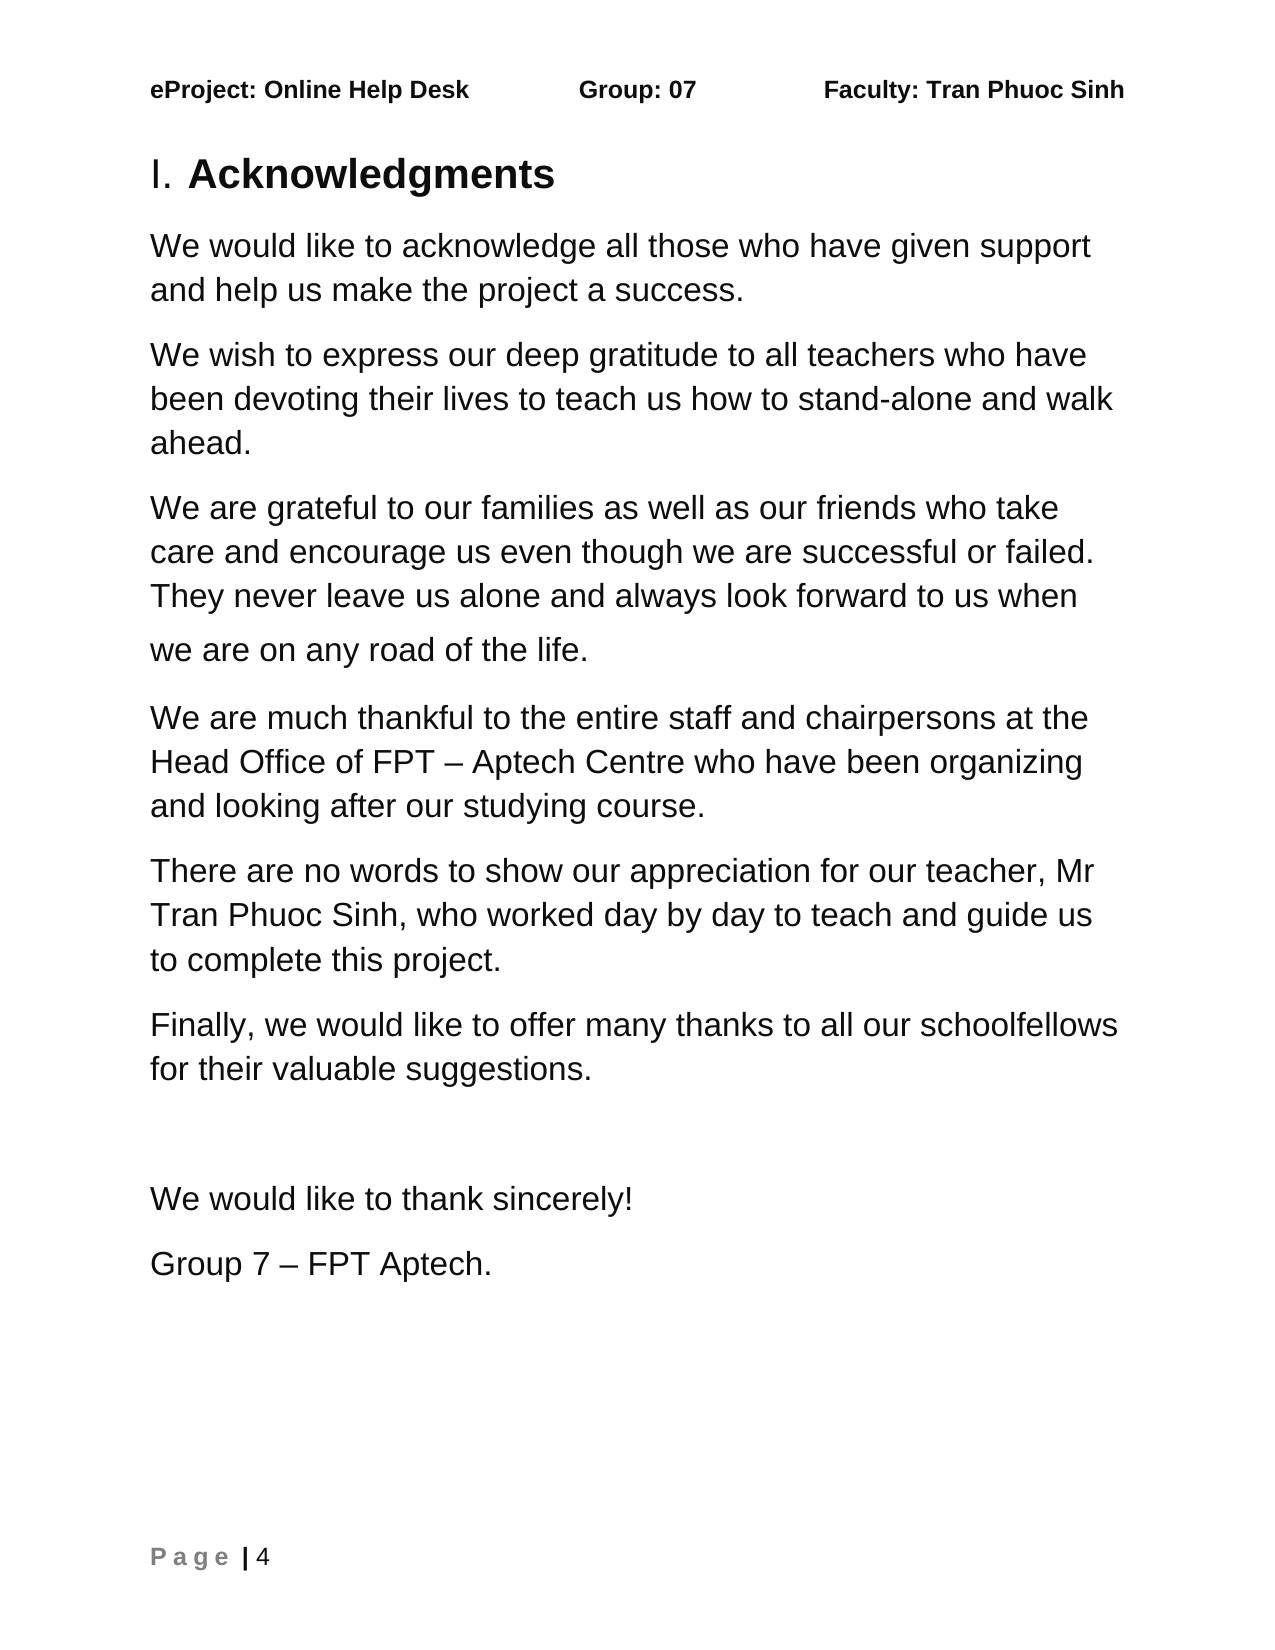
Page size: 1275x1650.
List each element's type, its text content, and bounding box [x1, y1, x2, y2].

text Group 7 – FPT Aptech. [150, 1244, 1125, 1282]
text We are much thankful to the entire staff and chairpersons at the Head Office of FPT – Aptech Centre who have been organizing and looking after our studying course. [150, 698, 1125, 825]
text Finally, we would like to offer many thanks to all our schoolfellows for their valuable suggestions. [150, 1005, 1125, 1087]
text We would like to thank sincerely! [150, 1179, 1125, 1217]
text There are no words to show our appreciation for our teacher, Mr Tran Phuoc Sinh, who worked day by day to teach and guide us to complete this project. [150, 851, 1125, 978]
subtitle Acknowledgments [150, 150, 1125, 198]
text We would like to acknowledge all those who have given support and help us make the project a success. [150, 226, 1125, 308]
text We wish to express our deep gratitude to all teachers who have been devoting their lives to teach us how to stand-alone and walk ahead. [150, 335, 1125, 462]
text We are grateful to our families as well as our friends who take care and encourage us even though we are successful or failed. They never leave us alone and always look forward to us when we are on any road of the life. [150, 488, 1125, 670]
